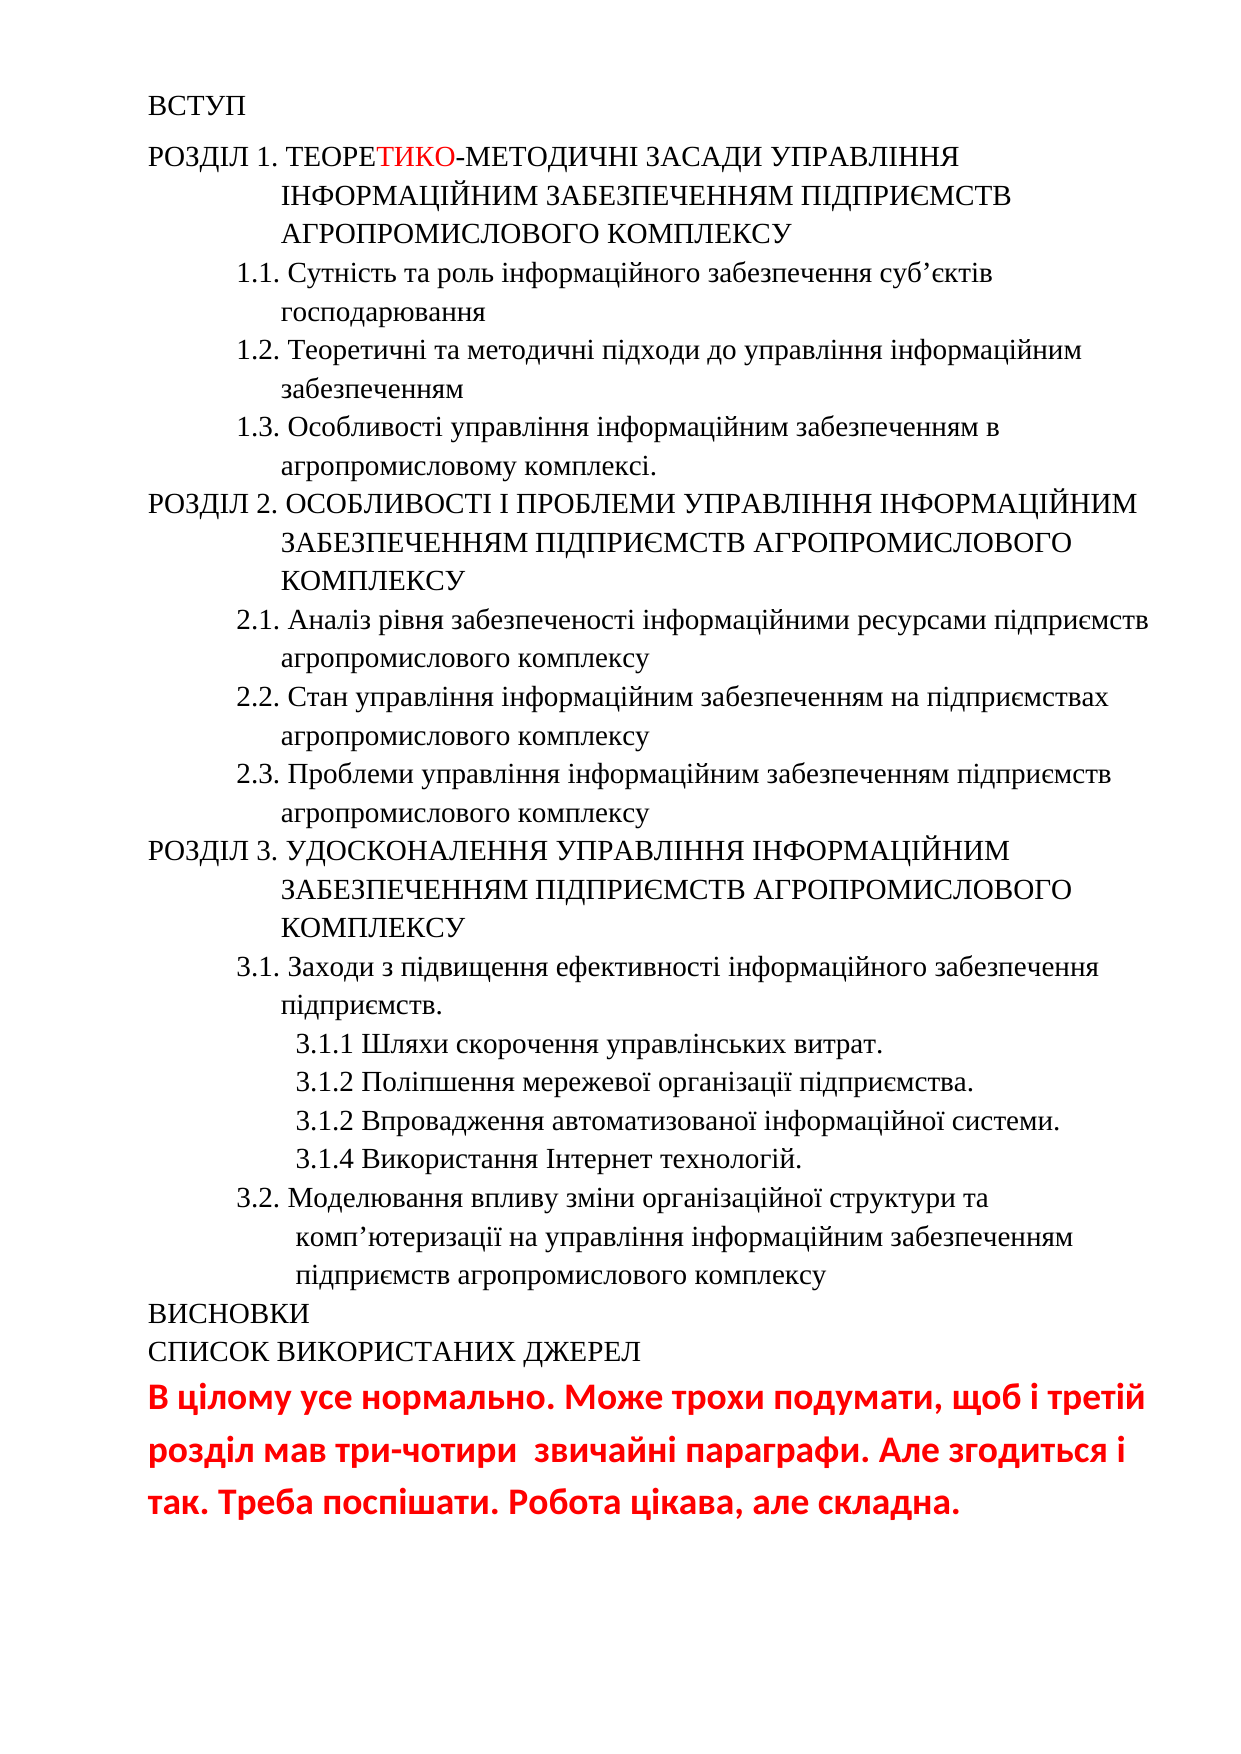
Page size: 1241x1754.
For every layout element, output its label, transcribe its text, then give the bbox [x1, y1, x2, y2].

text 3.1.1 Шляхи скорочення управлінських витрат. [295, 1026, 1152, 1059]
text ВСТУП [148, 88, 1152, 122]
text РОЗДІЛ 1. ТЕОРЕТИКО-МЕТОДИЧНІ ЗАСАДИ УПРАВЛІННЯ ІНФОРМАЦІЙНИМ ЗАБЕЗПЕЧЕННЯМ ПІДПРИЄМСТВ АГРОПРОМИСЛОВОГО КОМПЛЕКСУ [148, 139, 1152, 250]
text В цілому усе нормально. Може трохи подумати, щоб і третій розділ мав три-чотири звичайні параграфи. Але згодиться і так. Треба поспішати. Робота цікава, але складна. [148, 1373, 1152, 1524]
text 1.3. Особливості управління інформаційним забезпеченням в агропромисловому комплексі. [236, 409, 1152, 481]
text 3.1. Заходи з підвищення ефективності інформаційного забезпечення підприємств. [236, 949, 1152, 1021]
text 3.1.4 Використання Інтернет технологій. [295, 1142, 1152, 1175]
text 1.1. Сутність та роль інформаційного забезпечення суб’єктів господарювання [236, 255, 1152, 327]
text 2.2. Стан управління інформаційним забезпеченням на підприємствах агропромислового комплексу [236, 679, 1152, 751]
text 1.2. Теоретичні та методичні підходи до управління інформаційним забезпеченням [236, 332, 1152, 404]
text 2.3. Проблеми управління інформаційним забезпеченням підприємств агропромислового комплексу [236, 756, 1152, 828]
text СПИСОК ВИКОРИСТАНИХ ДЖЕРЕЛ [148, 1334, 1152, 1368]
text ВИСНОВКИ [148, 1296, 1152, 1329]
text 3.1.2 Впровадження автоматизованої інформаційної системи. [295, 1103, 1152, 1137]
text РОЗДІЛ 2. ОСОБЛИВОСТІ І ПРОБЛЕМИ УПРАВЛІННЯ ІНФОРМАЦІЙНИМ ЗАБЕЗПЕЧЕННЯМ ПІДПРИЄМСТВ АГРОПРОМИСЛОВОГО КОМПЛЕКСУ [148, 486, 1152, 597]
text РОЗДІЛ 3. УДОСКОНАЛЕННЯ УПРАВЛІННЯ ІНФОРМАЦІЙНИМ ЗАБЕЗПЕЧЕННЯМ ПІДПРИЄМСТВ АГРОПРОМИСЛОВОГО КОМПЛЕКСУ [148, 833, 1152, 944]
text 3.1.2 Поліпшення мережевої організації підприємства. [295, 1064, 1152, 1098]
text 2.1. Аналіз рівня забезпеченості інформаційними ресурсами підприємств агропромислового комплексу [236, 602, 1152, 674]
text 3.2. Моделювання впливу зміни організаційної структури та комп’ютеризації на управління інформаційним забезпеченням підприємств агропромислового комплексу [236, 1180, 1152, 1291]
